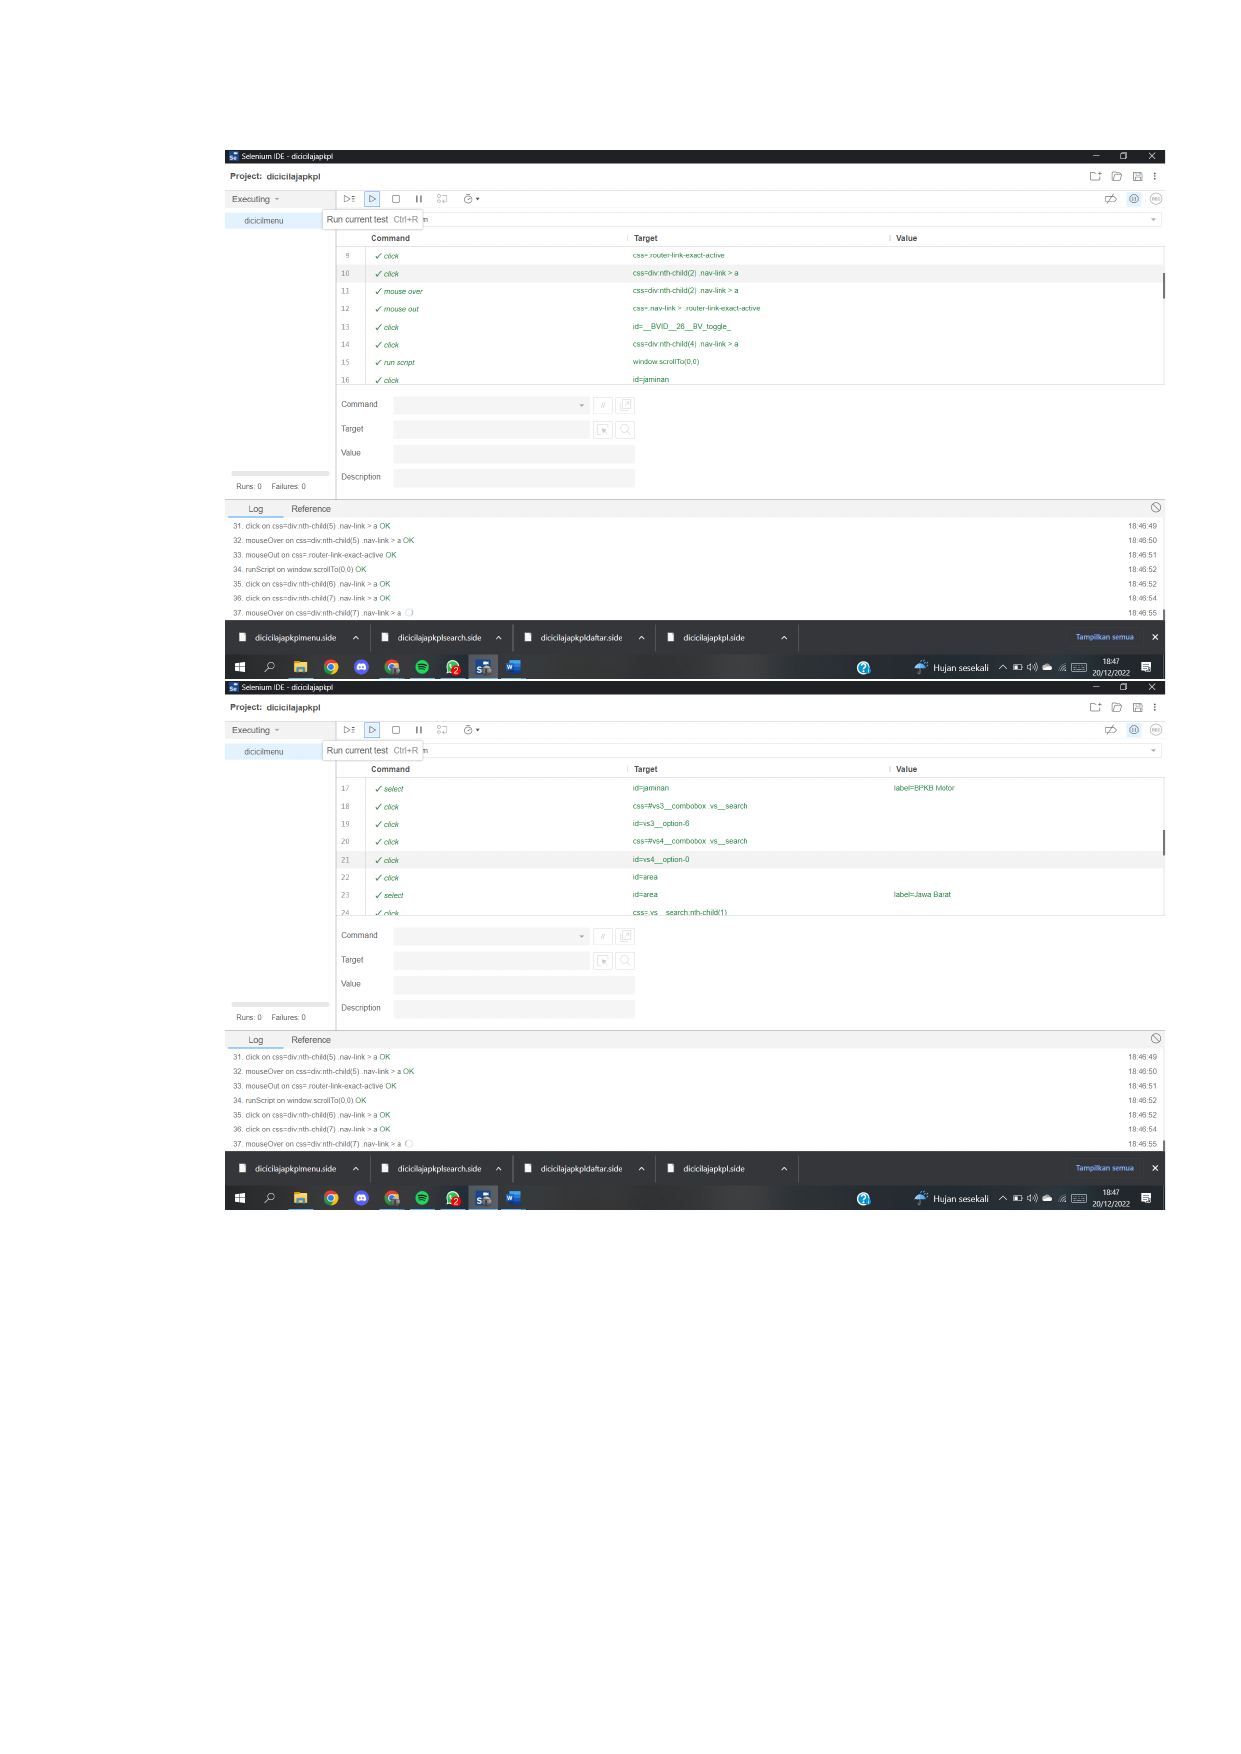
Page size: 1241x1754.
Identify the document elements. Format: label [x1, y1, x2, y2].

picture [225, 681, 1166, 1210]
picture [225, 150, 1166, 679]
